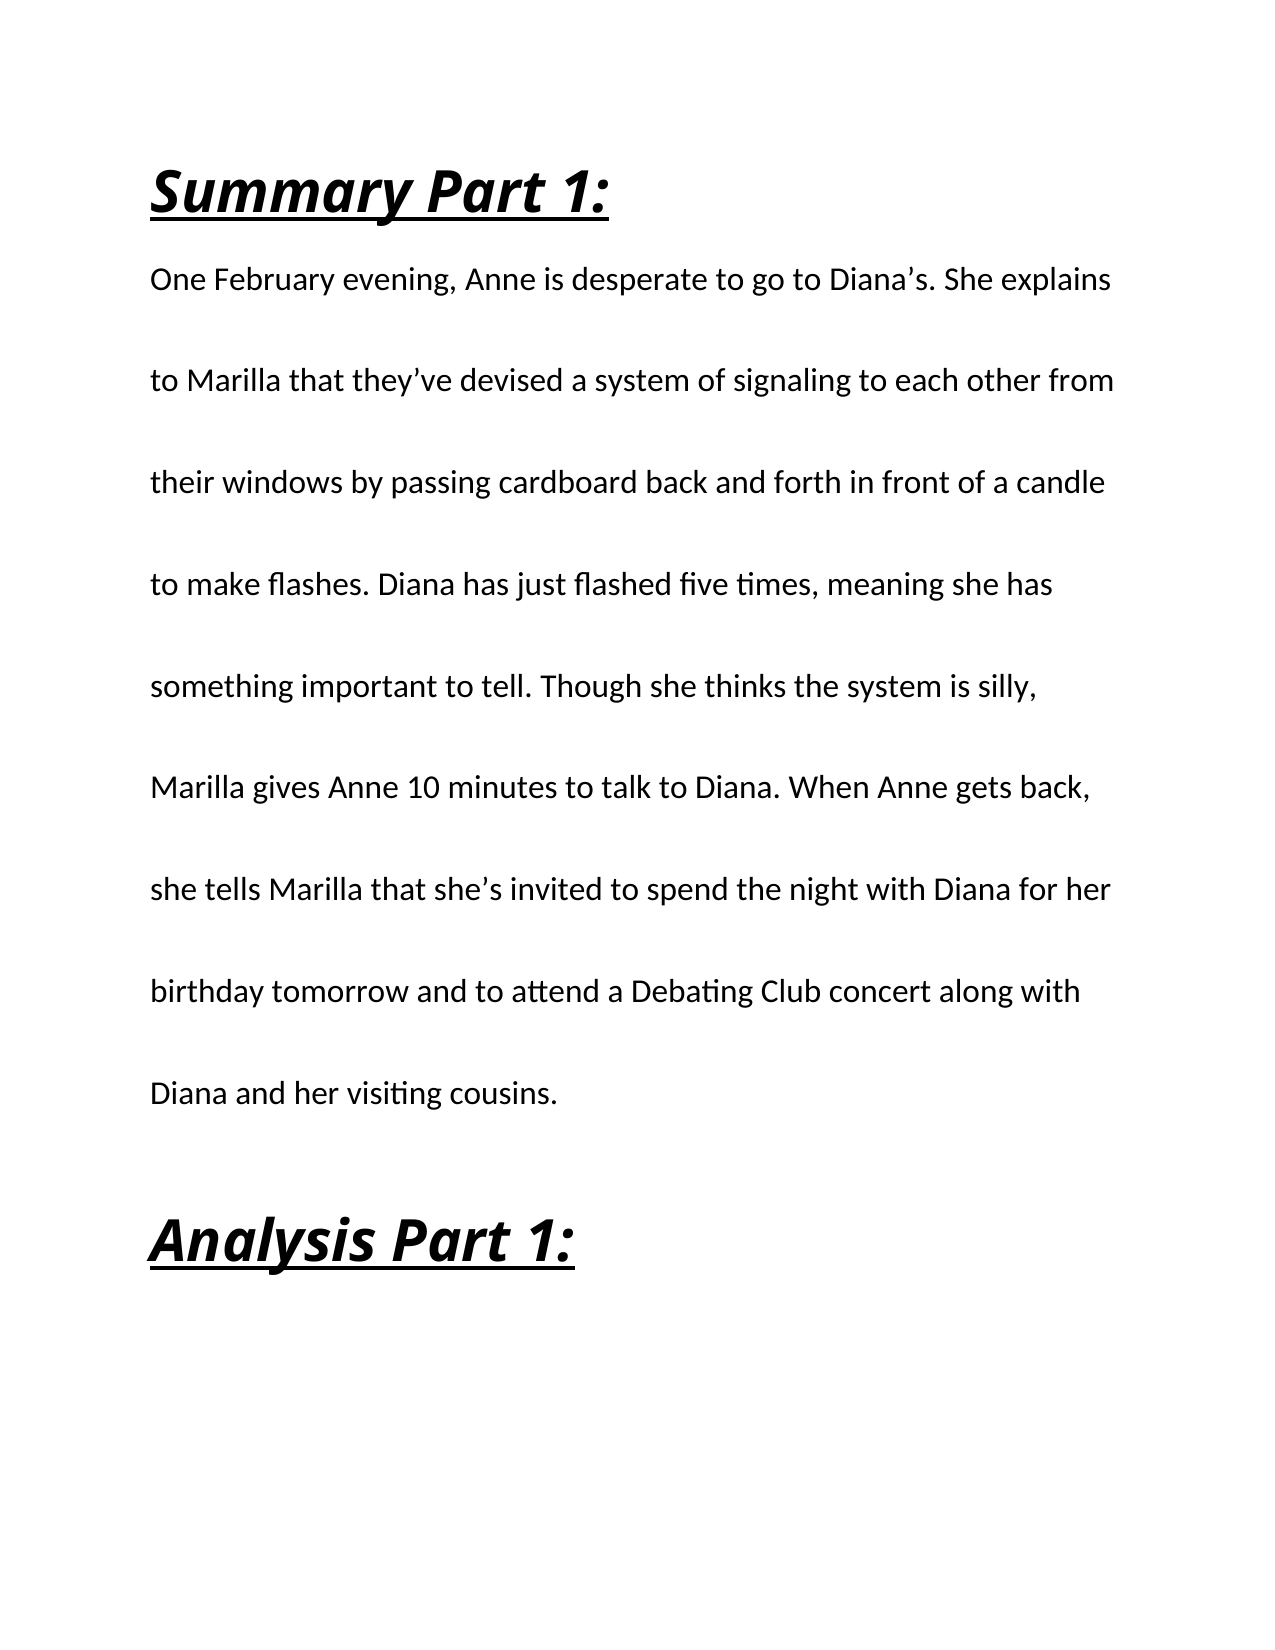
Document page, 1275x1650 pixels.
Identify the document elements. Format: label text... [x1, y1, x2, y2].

text One February evening, Anne is desperate to go to Diana’s. She explains to Marilla that they’ve devised a system of signaling to each other from their windows by passing cardboard back and forth in front of a candle to make flashes. Diana has just flashed five times, meaning she has something important to tell. Though she thinks the system is silly, Marilla gives Anne 10 minutes to talk to Diana. When Anne gets back, she tells Marilla that she’s invited to spend the night with Diana for her birthday tomorrow and to attend a Debating Club concert along with Diana and her visiting cousins. [150, 258, 1125, 1112]
text Analysis Part 1: [150, 1198, 1125, 1278]
text Summary Part 1: [150, 150, 1125, 229]
